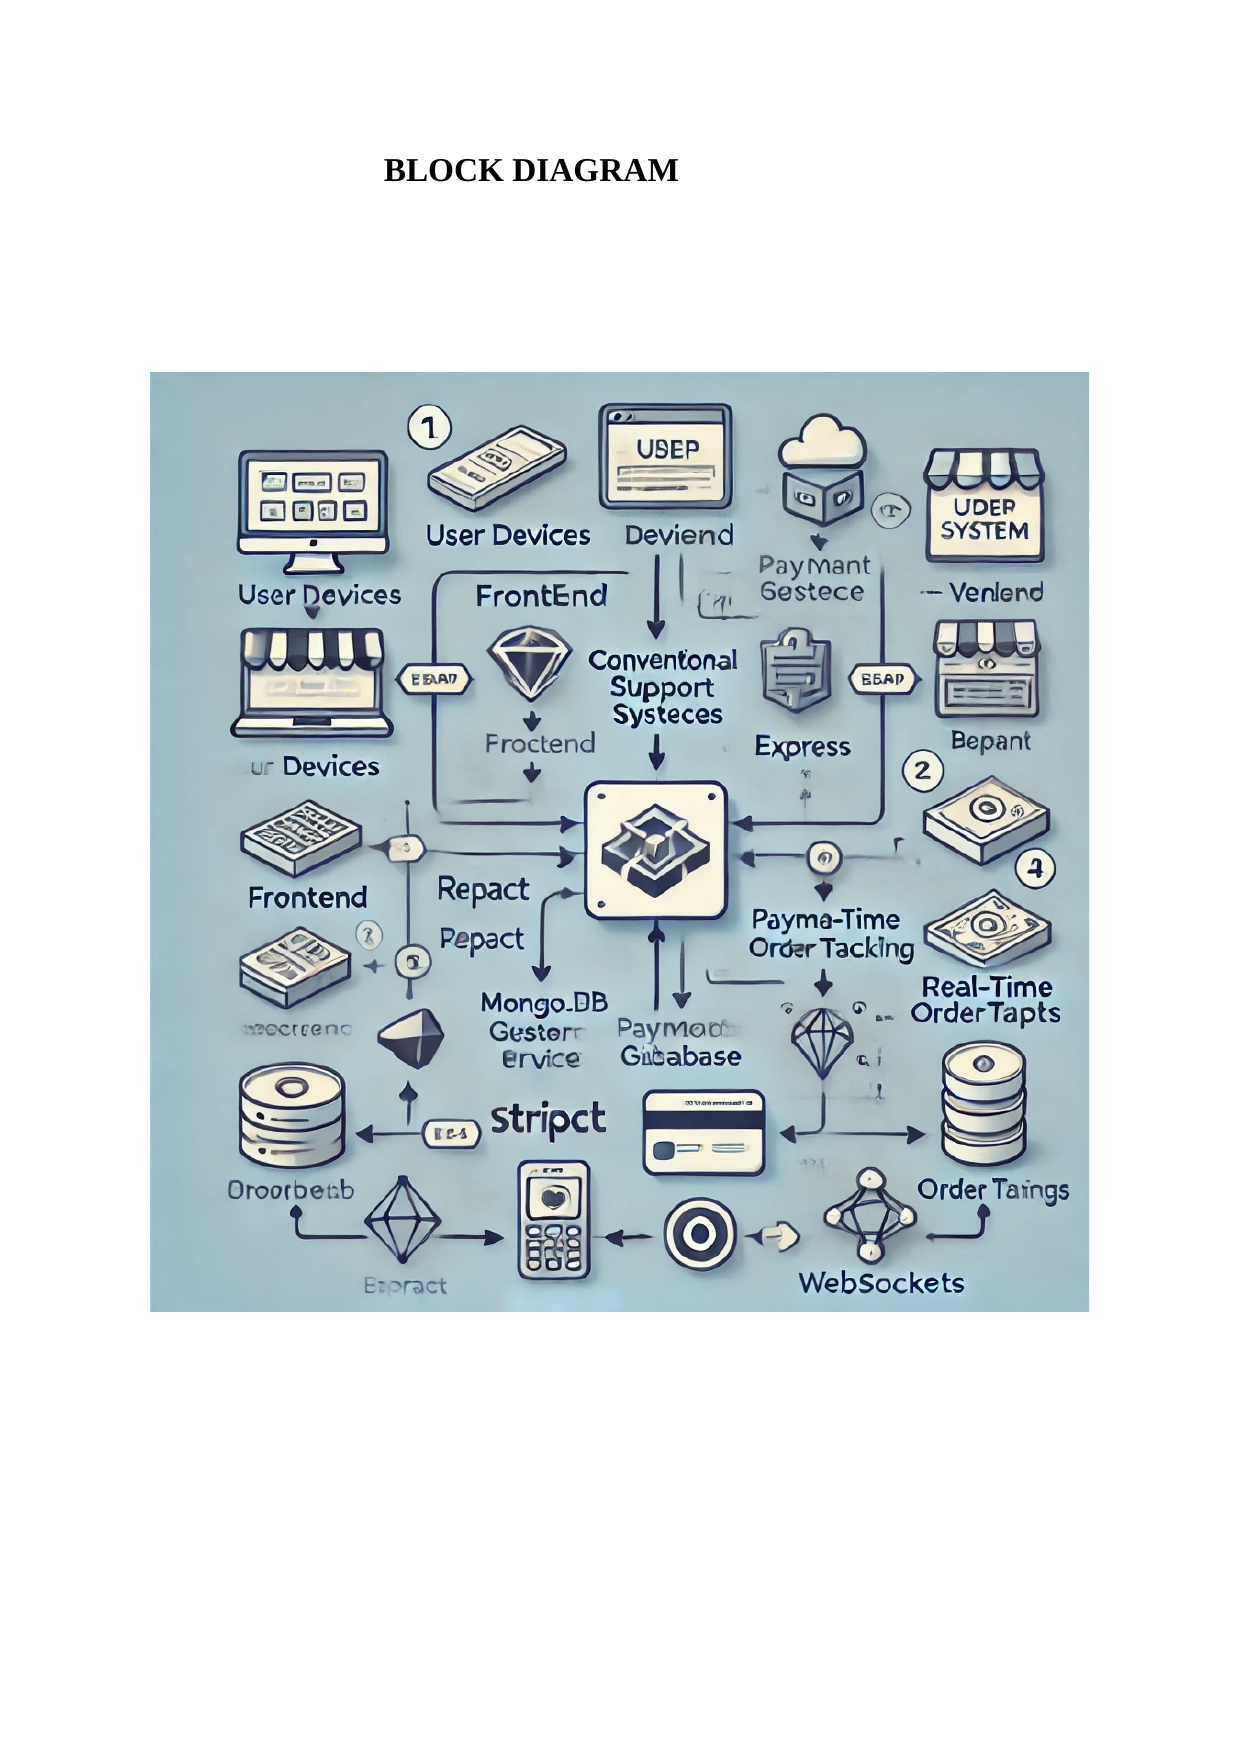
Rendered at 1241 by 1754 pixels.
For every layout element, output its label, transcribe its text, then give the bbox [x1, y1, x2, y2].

picture [150, 372, 1090, 1312]
text BLOCK DIAGRAM [150, 150, 1090, 188]
